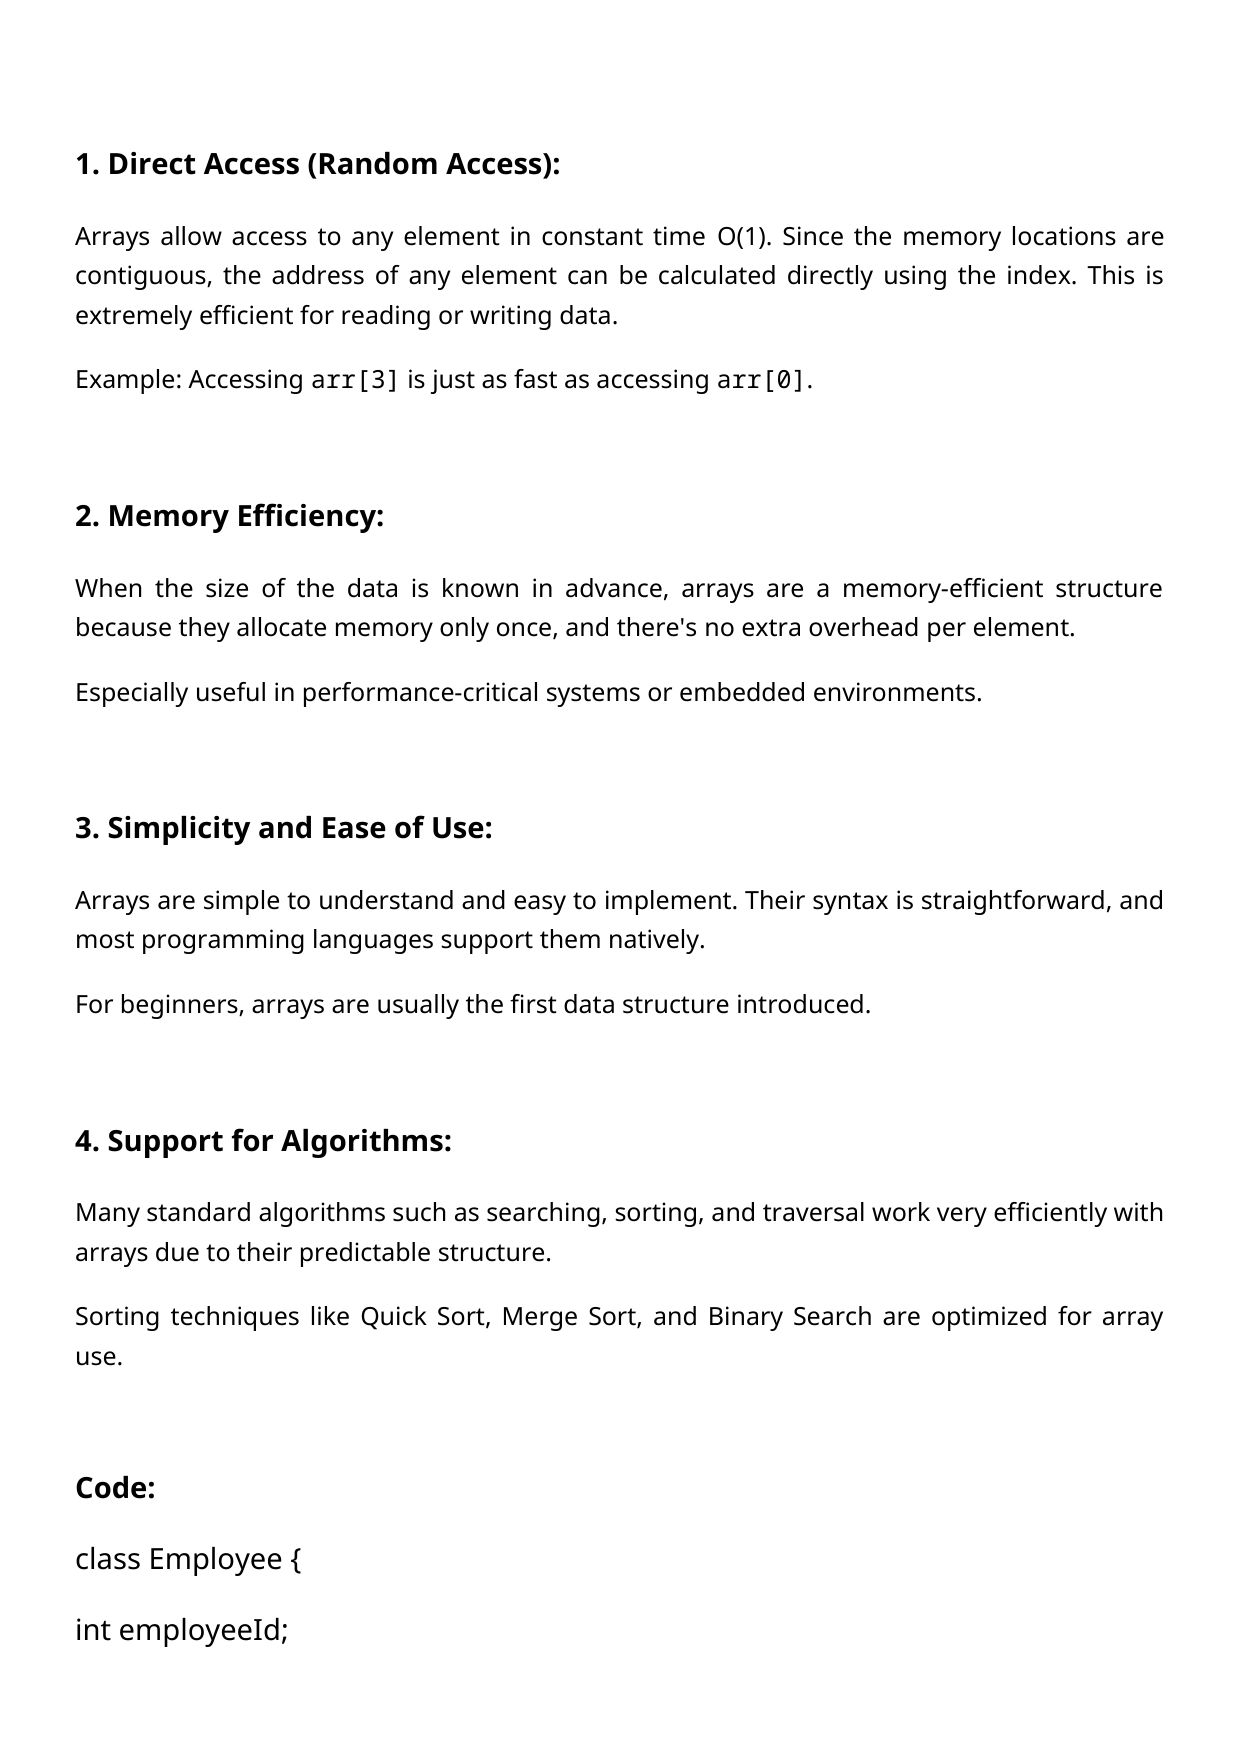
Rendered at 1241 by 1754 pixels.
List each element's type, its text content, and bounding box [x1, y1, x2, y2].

text For beginners, arrays are usually the first data structure introduced. [75, 987, 1165, 1021]
text int employeeId; [75, 1609, 1165, 1649]
text Example: Accessing arr[3] is just as fast as accessing arr[0]. [75, 362, 1165, 396]
text Code: [75, 1467, 1165, 1507]
text Arrays are simple to understand and easy to implement. Their syntax is straightforward, and most programming languages support them natively. [75, 883, 1165, 956]
text class Employee { [75, 1538, 1165, 1578]
text When the size of the data is known in advance, arrays are a memory-efficient structure because they allocate memory only once, and there's no extra overhead per element. [75, 570, 1165, 644]
subtitle 1. Direct Access (Random Access): [75, 143, 1165, 183]
text Sorting techniques like Quick Sort, Merge Sort, and Binary Search are optimized for array use. [75, 1299, 1165, 1372]
subtitle 2. Memory Efficiency: [75, 495, 1165, 535]
subtitle 4. Support for Algorithms: [75, 1120, 1165, 1159]
text Many standard algorithms such as searching, sorting, and traversal work very efficiently with arrays due to their predictable structure. [75, 1195, 1165, 1268]
subtitle 3. Simplicity and Ease of Use: [75, 807, 1165, 847]
text Especially useful in performance-critical systems or embedded environments. [75, 674, 1165, 708]
text Arrays allow access to any element in constant time O(1). Since the memory locations are contiguous, the address of any element can be calculated directly using the index. This is extremely efficient for reading or writing data. [75, 218, 1165, 331]
